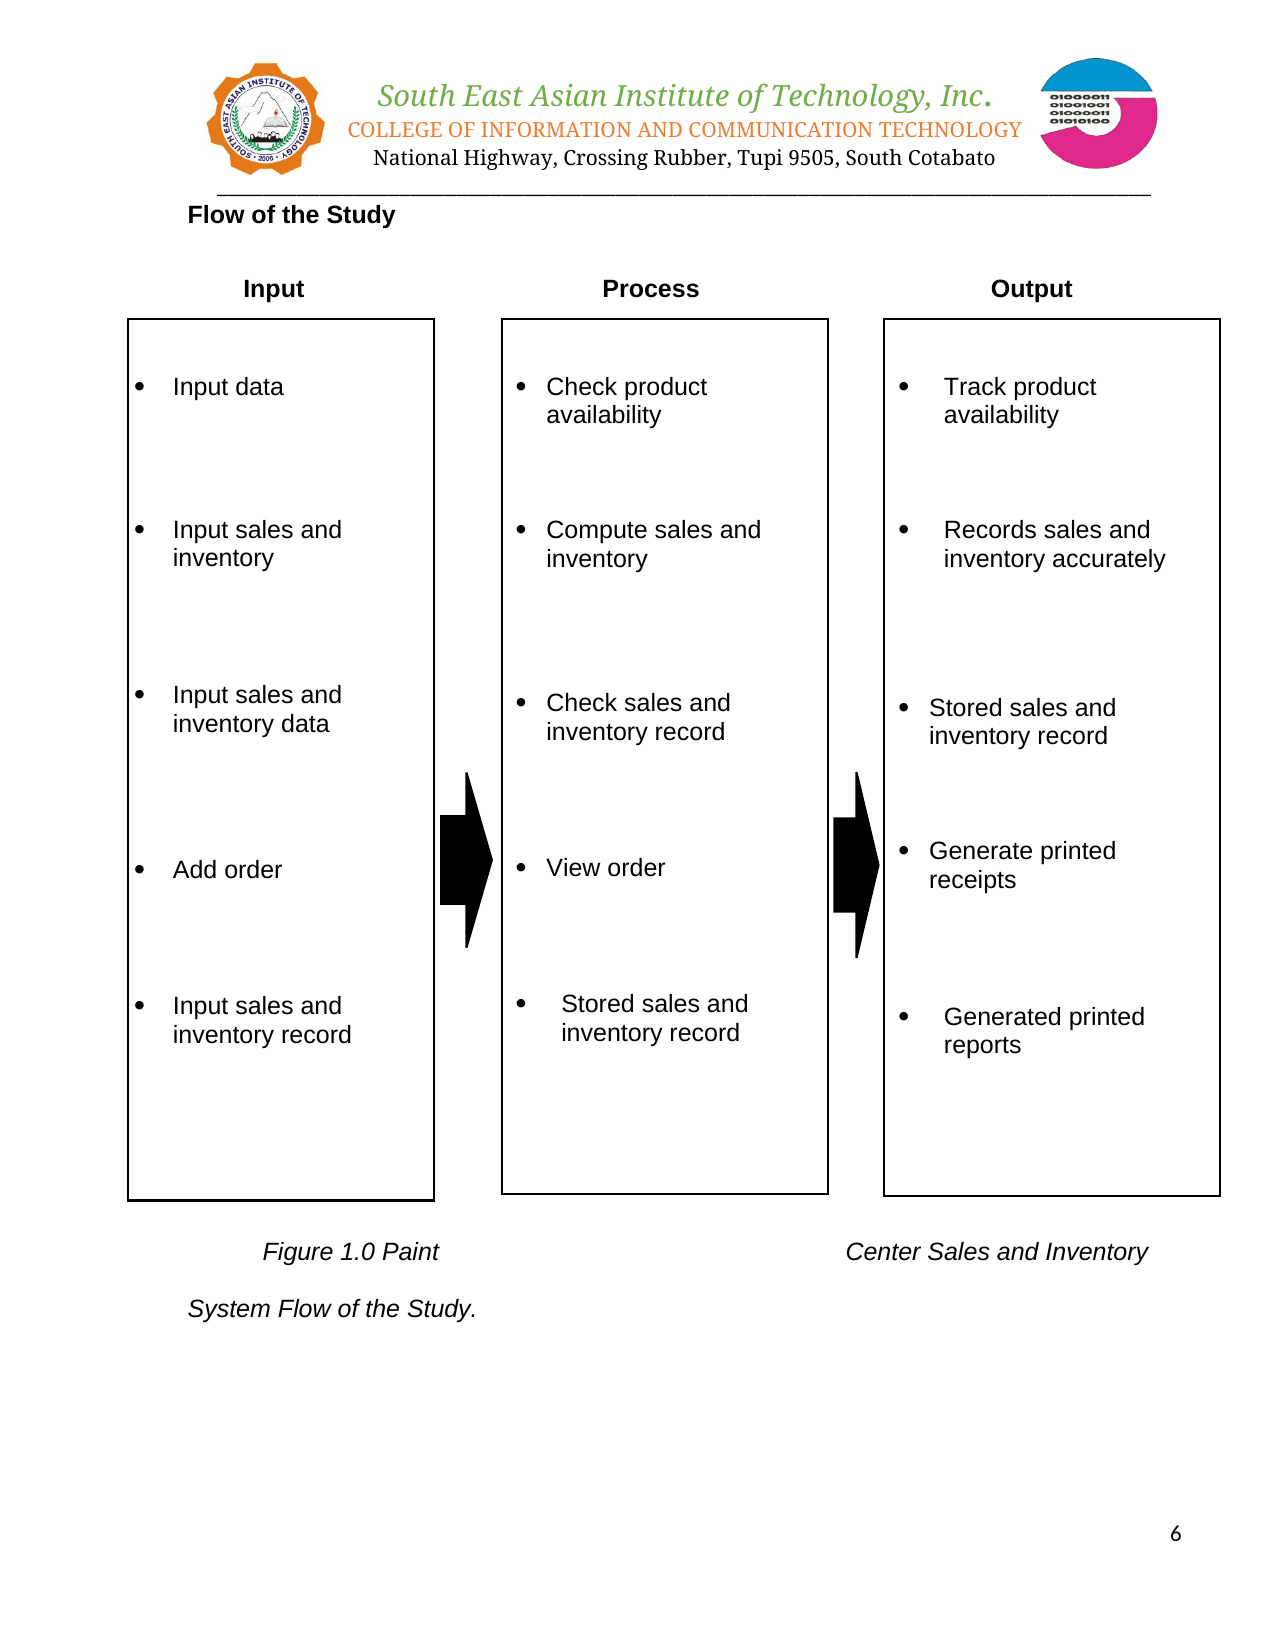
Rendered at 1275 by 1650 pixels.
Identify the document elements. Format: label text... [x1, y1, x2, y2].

text Figure 1.0 Paint Center Sales and Inventory System Flow of the Study. [187, 1236, 1181, 1323]
text Flow of the Study [187, 199, 1181, 228]
picture [206, 63, 325, 175]
list Input Process Output [187, 274, 1181, 302]
picture [1040, 58, 1196, 171]
